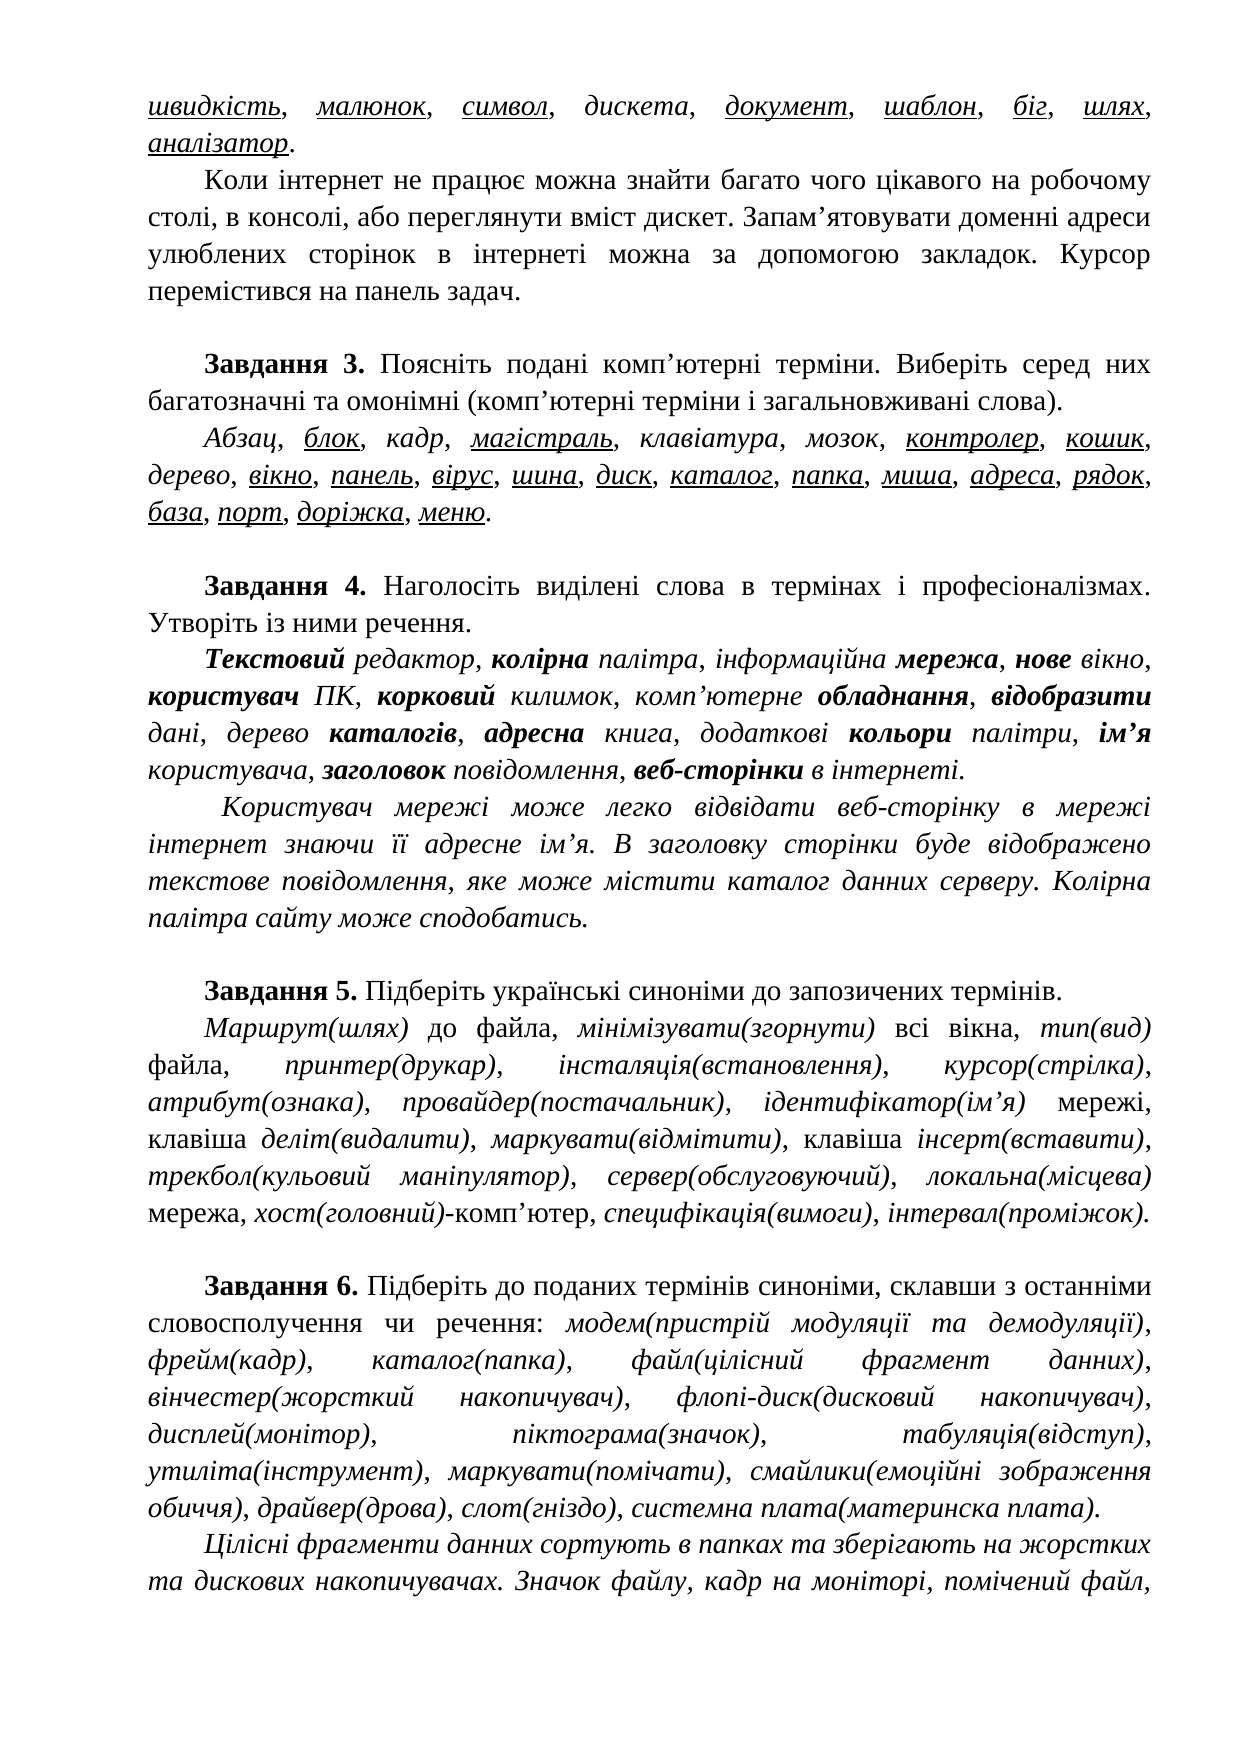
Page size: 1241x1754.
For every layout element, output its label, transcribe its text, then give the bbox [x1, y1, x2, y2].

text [148, 88, 1152, 159]
text Завдання 5. Підберіть українські синоніми до запозичених термінів. [148, 973, 1152, 1007]
text Маршрут(шлях) до файла, мінімізувати(згорнути) всі вікна, тип(вид) файла, принтер(друкар), інсталяція(встановлення), курсор(стрілка), атрибут(ознака), провайдер(постачальник), ідентифікатор(ім’я) мережі, клавіша деліт(видалити), маркувати(відмітити), клавіша інсерт(вставити), трекбол(кульовий маніпулятор), сервер(обслуговуючий), локальна(місцева) мережа, хост(головний)-комп’ютер, специфікація(вимоги), інтервал(проміжок). [148, 1010, 1152, 1228]
text Завдання 4. Наголосіть виділені слова в термінах і професіоналізмах. Утворіть із ними речення. [148, 568, 1152, 638]
text Абзац, блок, кадр, магістраль, клавіатура, мозок, контролер, кошик, дерево, вікно, панель, вірус, шина, диск, каталог, папка, миша, адреса, рядок, база, порт, доріжка, меню. [148, 420, 1152, 528]
text Коли інтернет не працює можна знайти багато чого цікавого на робочому столі, в консолі, або переглянути вміст дискет. Запам’ятовувати доменні адреси улюблених сторінок в інтернеті можна за допомогою закладок. Курсор перемістився на панель задач. [148, 162, 1152, 306]
text Завдання 6. Підберіть до поданих термінів синоніми, склавши з останніми словосполучення чи речення: модем(пристрій модуляції та демодуляції), фрейм(кадр), каталог(папка), файл(цілісний фрагмент данних), вінчестер(жорсткий накопичувач), флопі-диск(дисковий накопичувач), дисплей(монітор), піктограма(значок), табуляція(відступ), утиліта(інструмент), маркувати(помічати), смайлики(емоційні зображення обиччя), драйвер(дрова), слот(гніздо), системна плата(материнска плата). [148, 1268, 1152, 1523]
text Завдання 3. Поясніть подані комп’ютерні терміни. Виберіть серед них багатозначні та омонімні (комп’ютерні терміни і загальновживані слова). [148, 347, 1152, 417]
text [148, 1527, 1152, 1597]
text Текстовий редактор, колірна палітра, інформаційна мережа, нове вікно, користувач ПК, корковий килимок, комп’ютерне обладнання, відобразити дані, дерево каталогів, адресна книга, додаткові кольори палітри, ім’я користувача, заголовок повідомлення, веб-сторінки в інтернеті. [148, 642, 1152, 786]
text Користувач мережі може легко відвідати веб-сторінку в мережі інтернет знаючи її адресне ім’я. В заголовку сторінки буде відображено текстове повідомлення, яке може містити каталог данних серверу. Колірна палітра сайту може сподобатись. [148, 789, 1152, 933]
